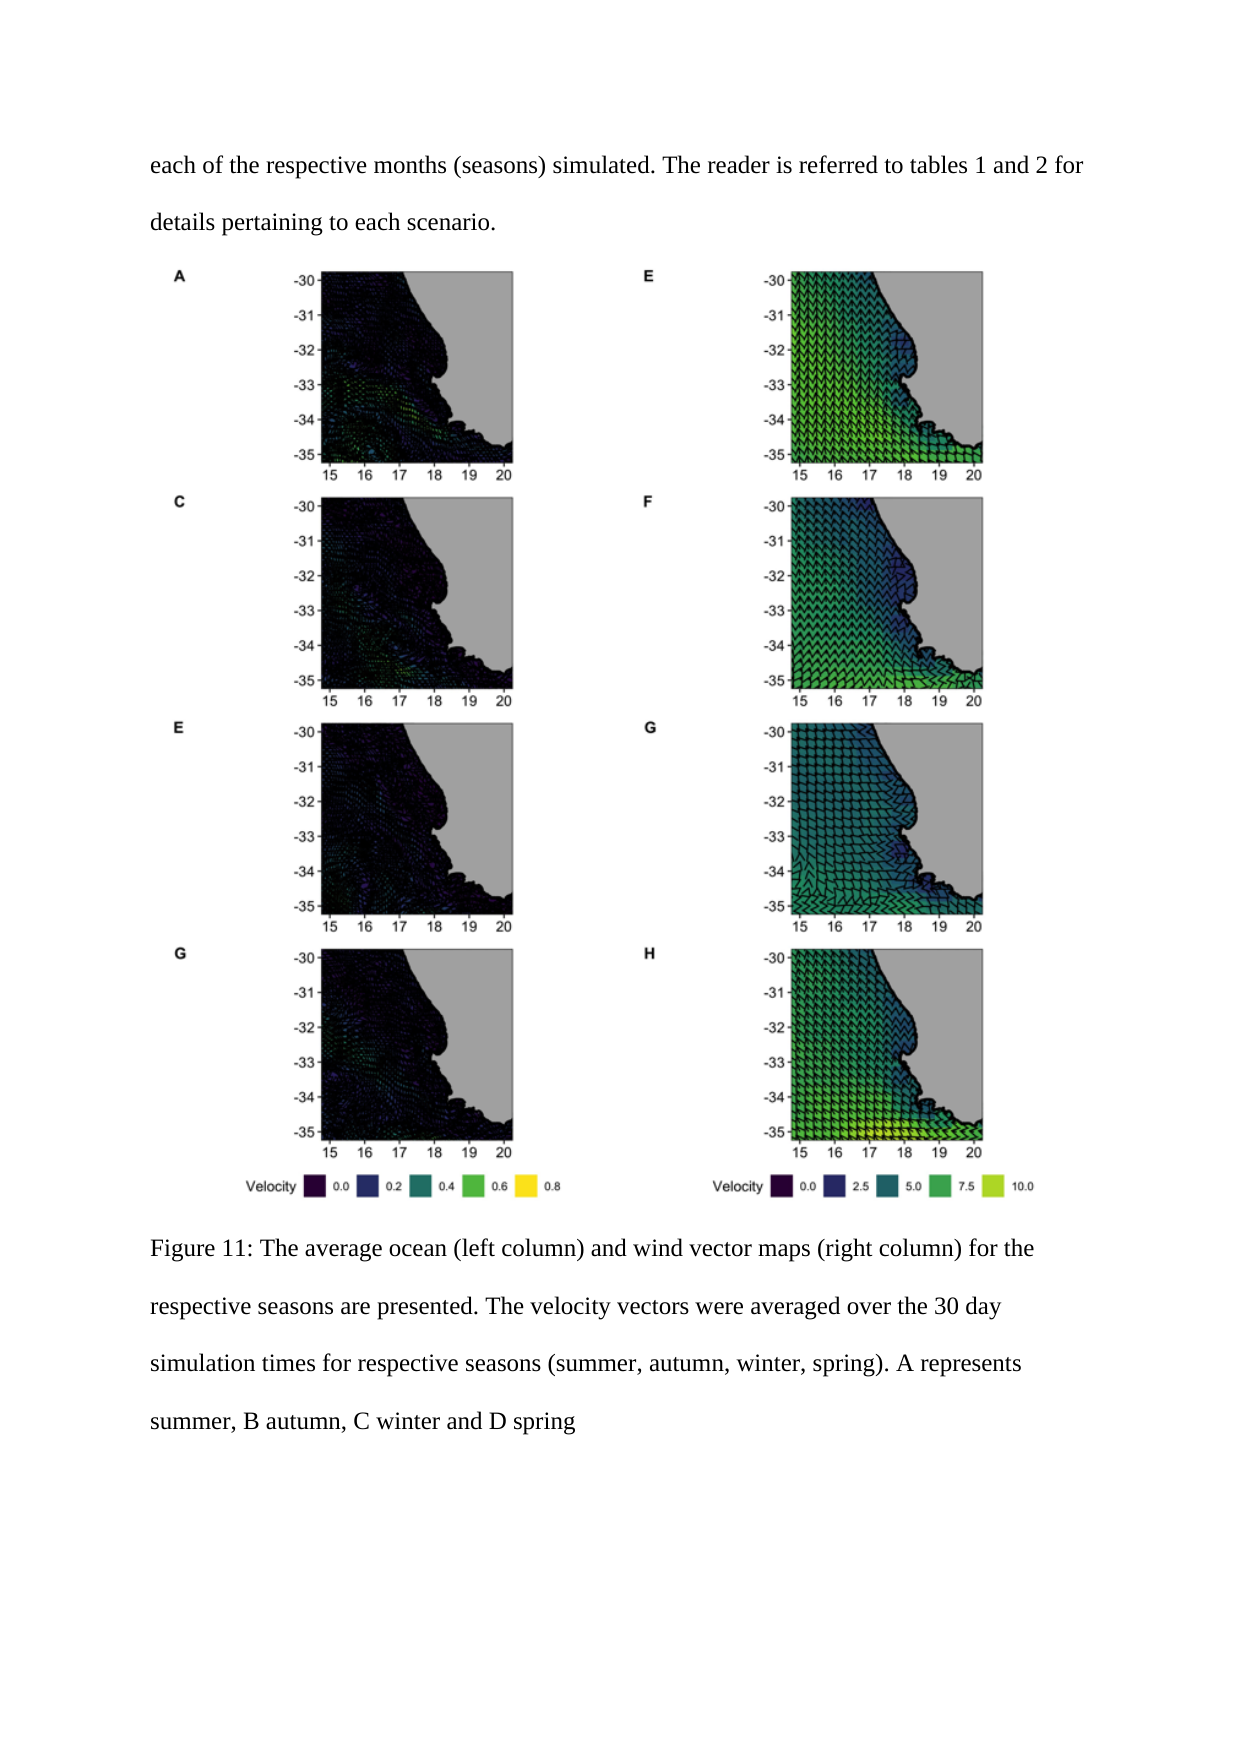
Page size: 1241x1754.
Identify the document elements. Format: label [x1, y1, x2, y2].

picture [168, 265, 1109, 1205]
